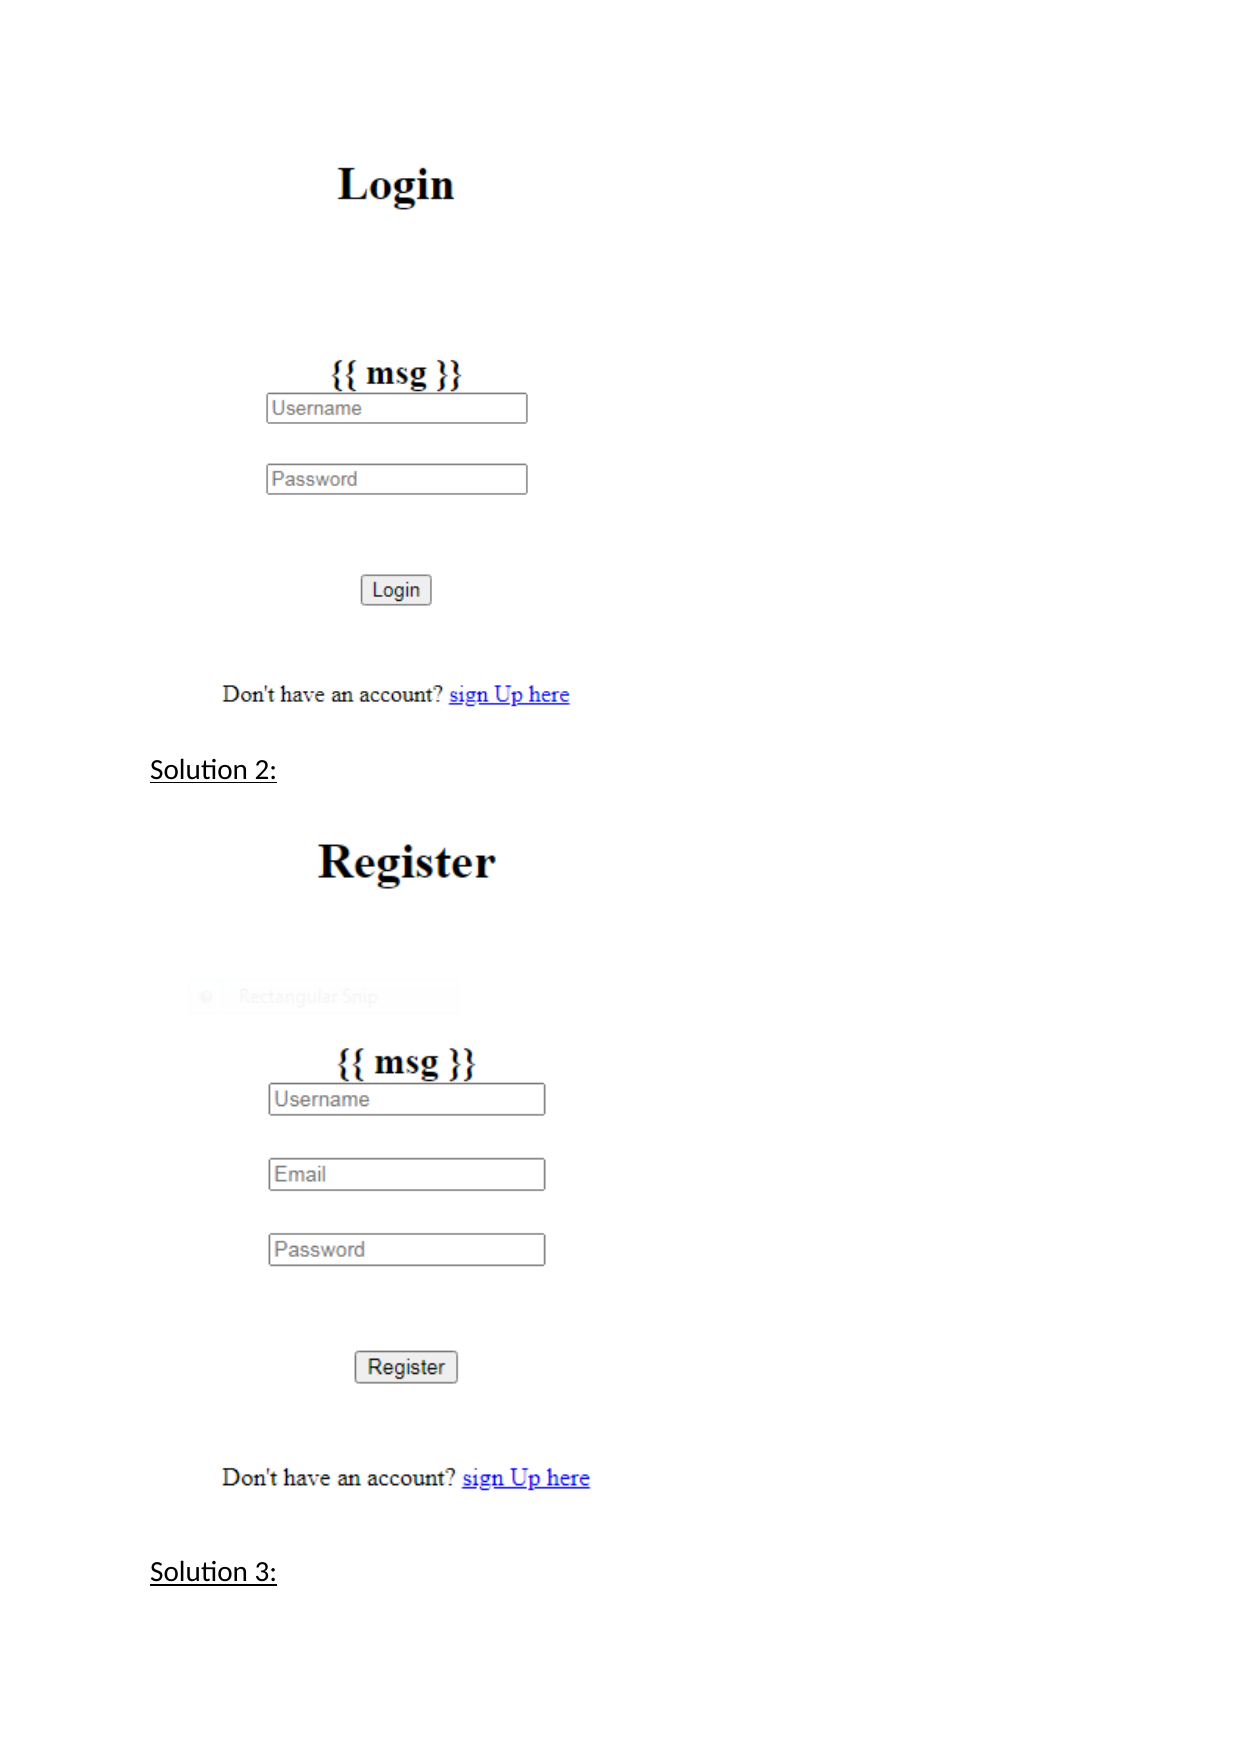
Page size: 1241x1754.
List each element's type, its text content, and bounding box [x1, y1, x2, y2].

picture [150, 813, 649, 1528]
text Solution 3: [150, 1553, 1090, 1589]
picture [150, 150, 643, 727]
text Solution 2: [150, 751, 1090, 787]
